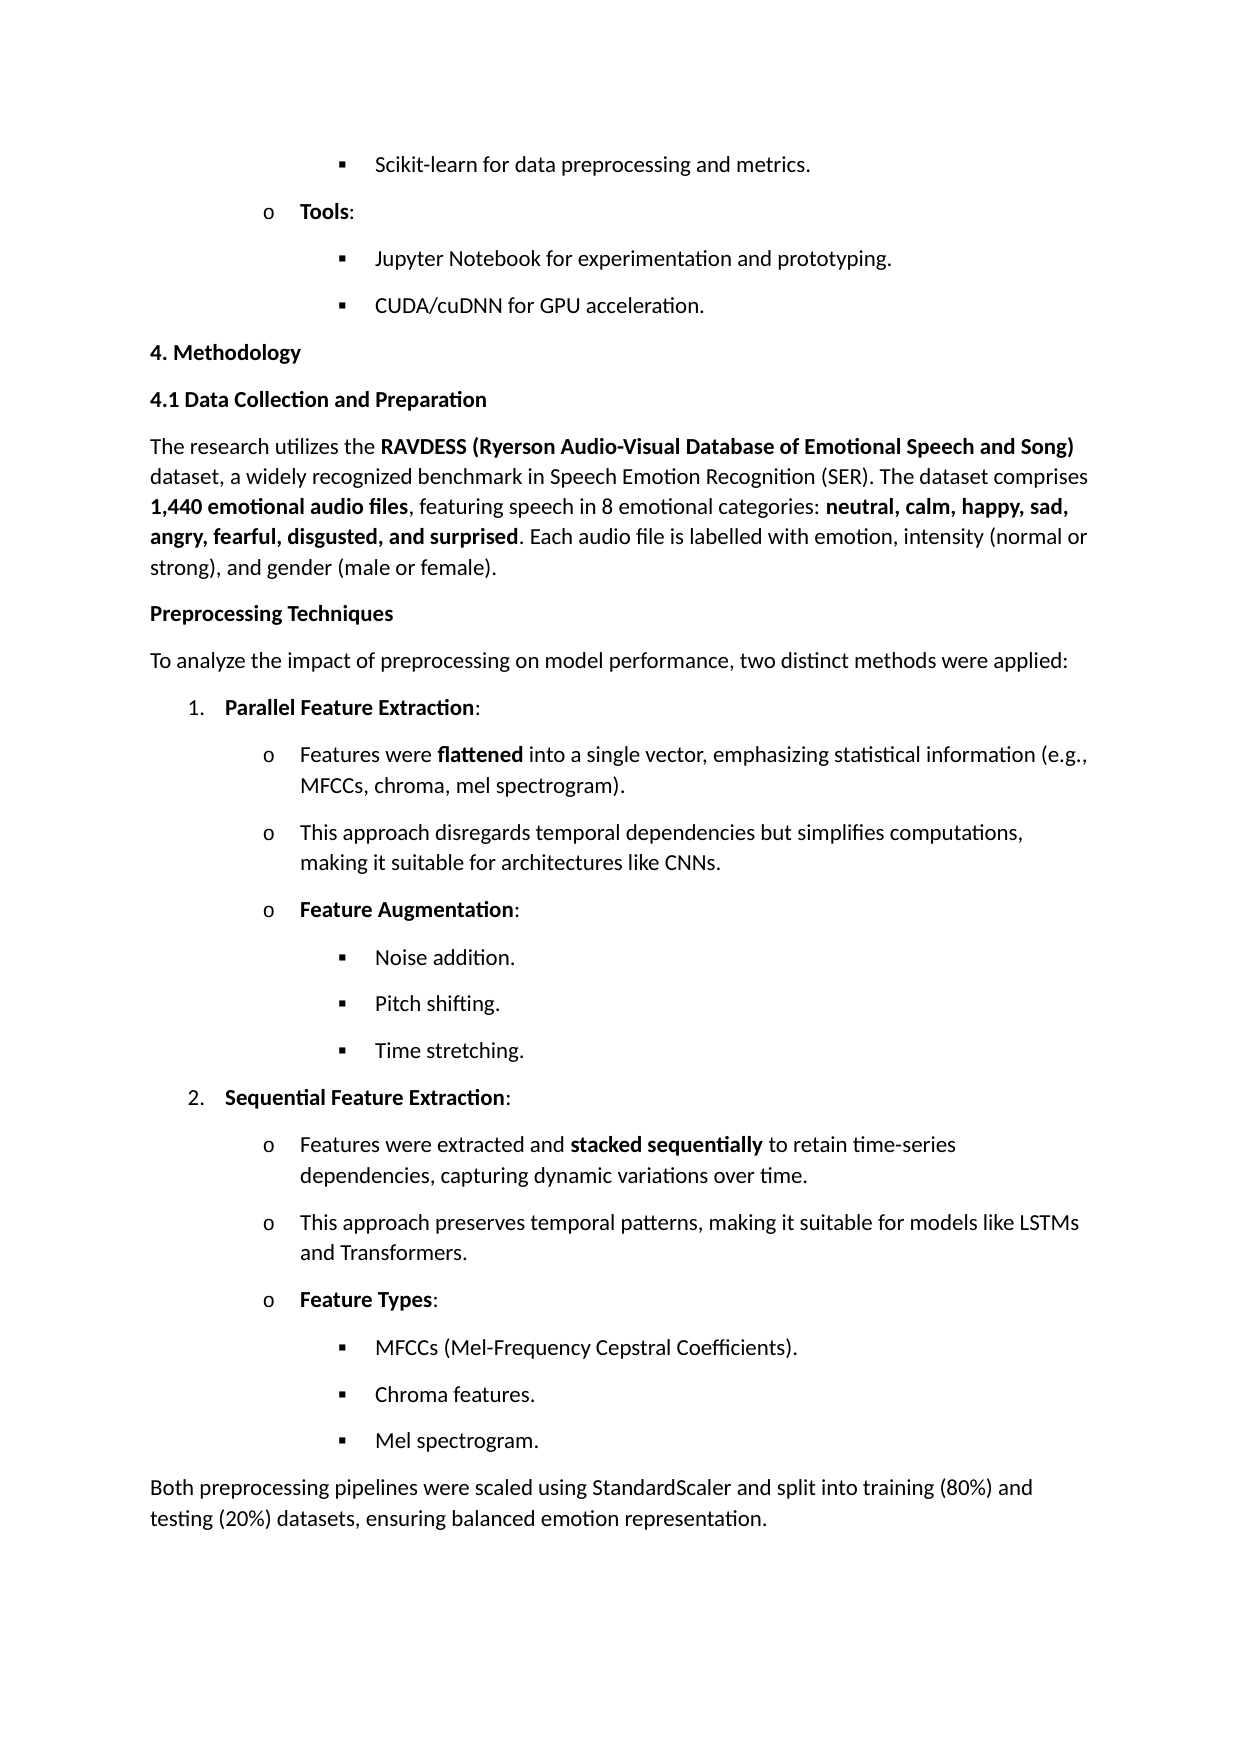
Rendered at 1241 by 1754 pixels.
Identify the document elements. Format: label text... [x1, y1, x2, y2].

list Noise addition. [337, 943, 1090, 971]
list Parallel Feature Extraction: [187, 693, 1090, 721]
text 4.1 Data Collection and Preparation [150, 385, 1090, 413]
list Mel spectrogram. [337, 1427, 1090, 1454]
text To analyze the impact of preprocessing on model performance, two distinct methods were applied: [150, 646, 1090, 674]
text 4. Methodology [150, 338, 1090, 366]
list Scikit-learn for data preprocessing and metrics. [337, 150, 1090, 178]
list MFCCs (Mel-Frequency Cepstral Coefficients). [337, 1333, 1090, 1361]
list Tools: [262, 197, 1090, 225]
list Jupyter Notebook for experimentation and prototyping. [337, 244, 1090, 272]
list Feature Augmentation: [262, 895, 1090, 924]
list This approach preserves temporal patterns, making it suitable for models like LSTMs and Transformers. [262, 1208, 1090, 1267]
list CUDA/cuDNN for GPU acceleration. [337, 291, 1090, 319]
text The research utilizes the RAVDESS (Ryerson Audio-Visual Database of Emotional Speech and Song) dataset, a widely recognized benchmark in Speech Emotion Recognition (SER). The dataset comprises 1,440 emotional audio files, featuring speech in 8 emotional categories: neutral, calm, happy, sad, angry, fearful, disgusted, and surprised. Each audio file is labelled with emotion, intensity (normal or strong), and gender (male or female). [150, 432, 1090, 581]
list Features were extracted and stacked sequentially to retain time-series dependencies, capturing dynamic variations over time. [262, 1130, 1090, 1189]
list Time stretching. [337, 1036, 1090, 1064]
text Preprocessing Techniques [150, 599, 1090, 627]
list This approach disregards temporal dependencies but simplifies computations, making it suitable for architectures like CNNs. [262, 818, 1090, 876]
list Feature Types: [262, 1285, 1090, 1314]
list Features were flattened into a single vector, emphasizing statistical information (e.g., MFCCs, chroma, mel spectrogram). [262, 740, 1090, 799]
text Both preprocessing pipelines were scaled using StandardScaler and split into training (80%) and testing (20%) datasets, ensuring balanced emotion representation. [150, 1473, 1090, 1532]
list Chroma features. [337, 1380, 1090, 1408]
list Sequential Feature Extraction: [187, 1083, 1090, 1111]
list Pitch shifting. [337, 989, 1090, 1018]
